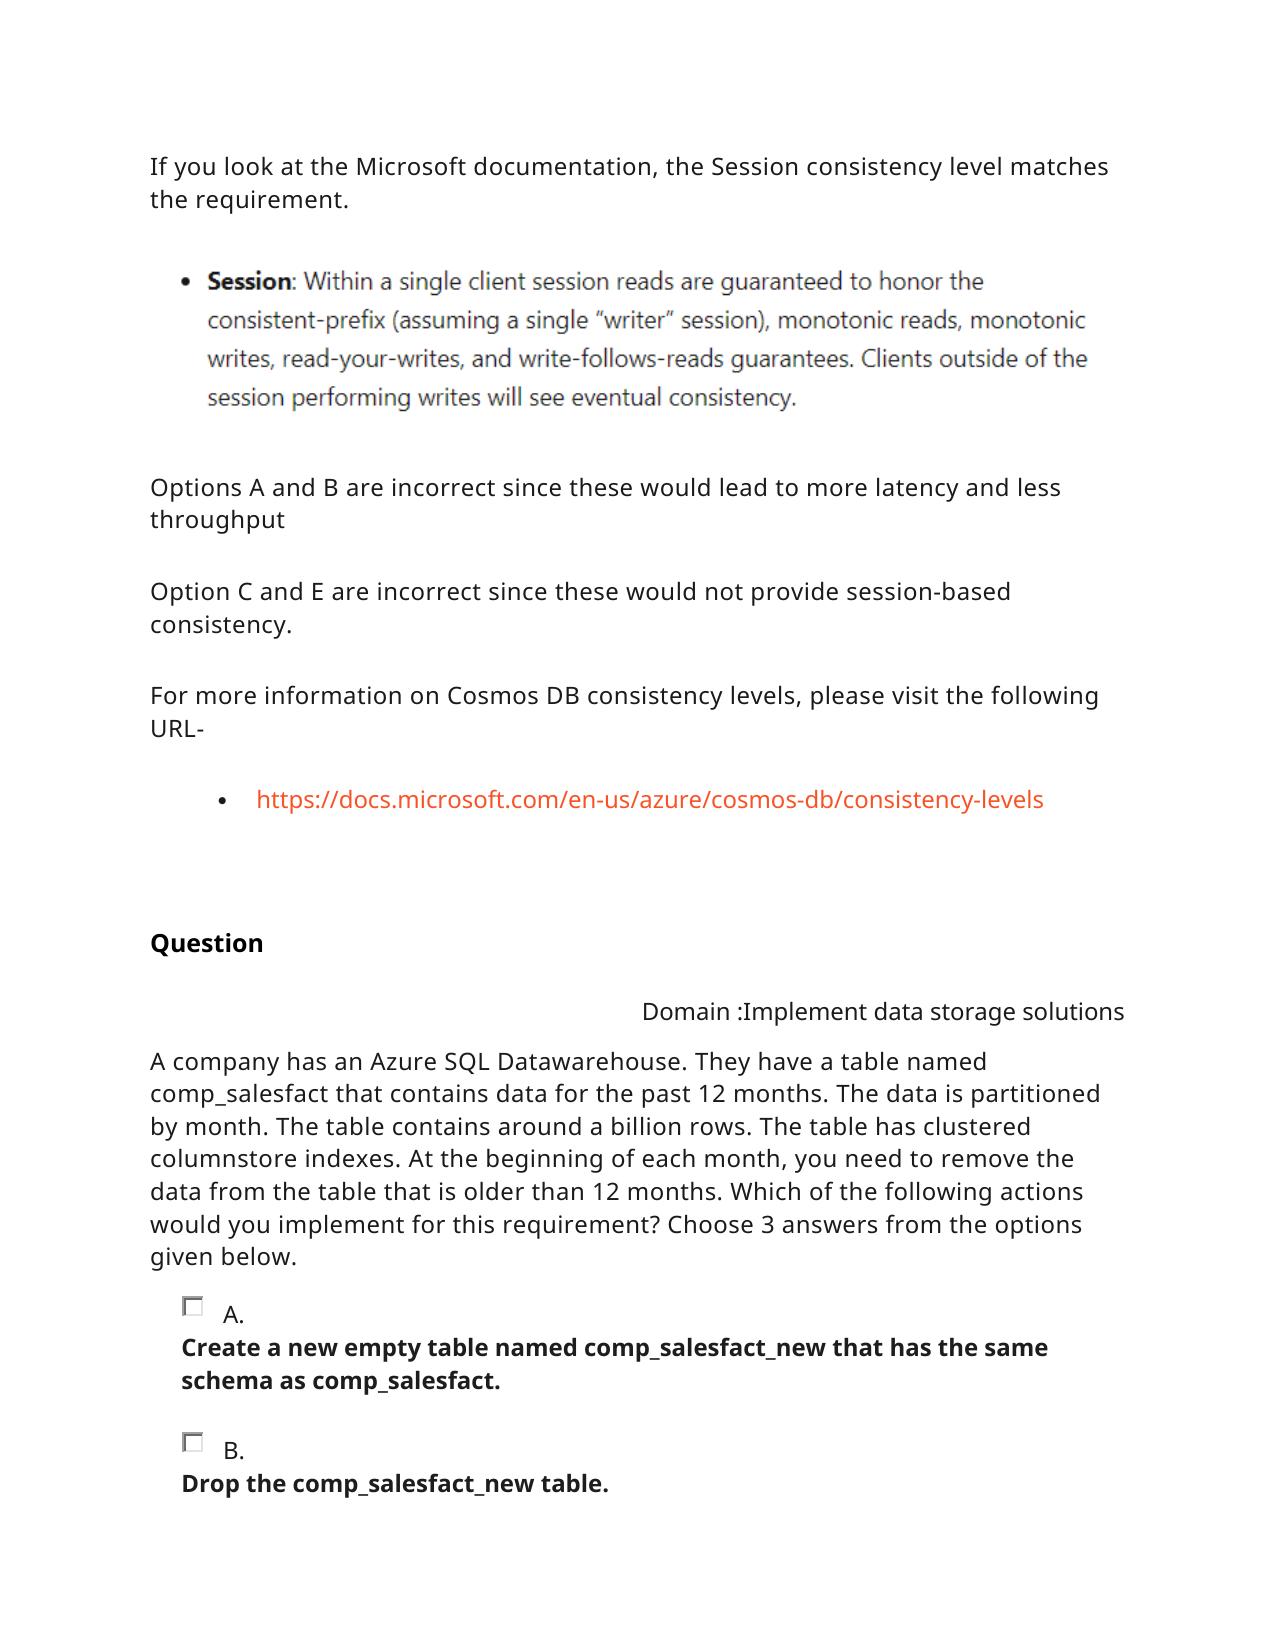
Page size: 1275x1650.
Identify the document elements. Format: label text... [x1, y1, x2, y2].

text Domain :Implement data storage solutions [150, 995, 1125, 1028]
text Options A and B are incorrect since these would lead to more latency and less throughput [150, 471, 1125, 536]
text For more information on Cosmos DB consistency levels, please visit the following URL- [150, 679, 1125, 744]
picture [150, 254, 1125, 432]
list https://docs.microsoft.com/en-us/azure/cosmos-db/consistency-levels [219, 783, 1094, 816]
text Option C and E are incorrect since these would not provide session-based consistency. [150, 575, 1125, 640]
text If you look at the Microsoft documentation, the Session consistency level matches the requirement. [150, 150, 1125, 215]
text B. [181, 1425, 1125, 1467]
subtitle Question 20 [150, 926, 1125, 960]
text Drop the comp_salesfact_new table. [181, 1467, 1125, 1499]
text A. [181, 1289, 1125, 1331]
text Create a new empty table named comp_salesfact_new that has the same schema as comp_salesfact. [181, 1331, 1125, 1396]
text A company has an Azure SQL Datawarehouse. They have a table named comp_salesfact that contains data for the past 12 months. The data is partitioned by month. The table contains around a billion rows. The table has clustered columnstore indexes. At the beginning of each month, you need to remove the data from the table that is older than 12 months. Which of the following actions would you implement for this requirement? Choose 3 answers from the options given below. [150, 1044, 1125, 1273]
